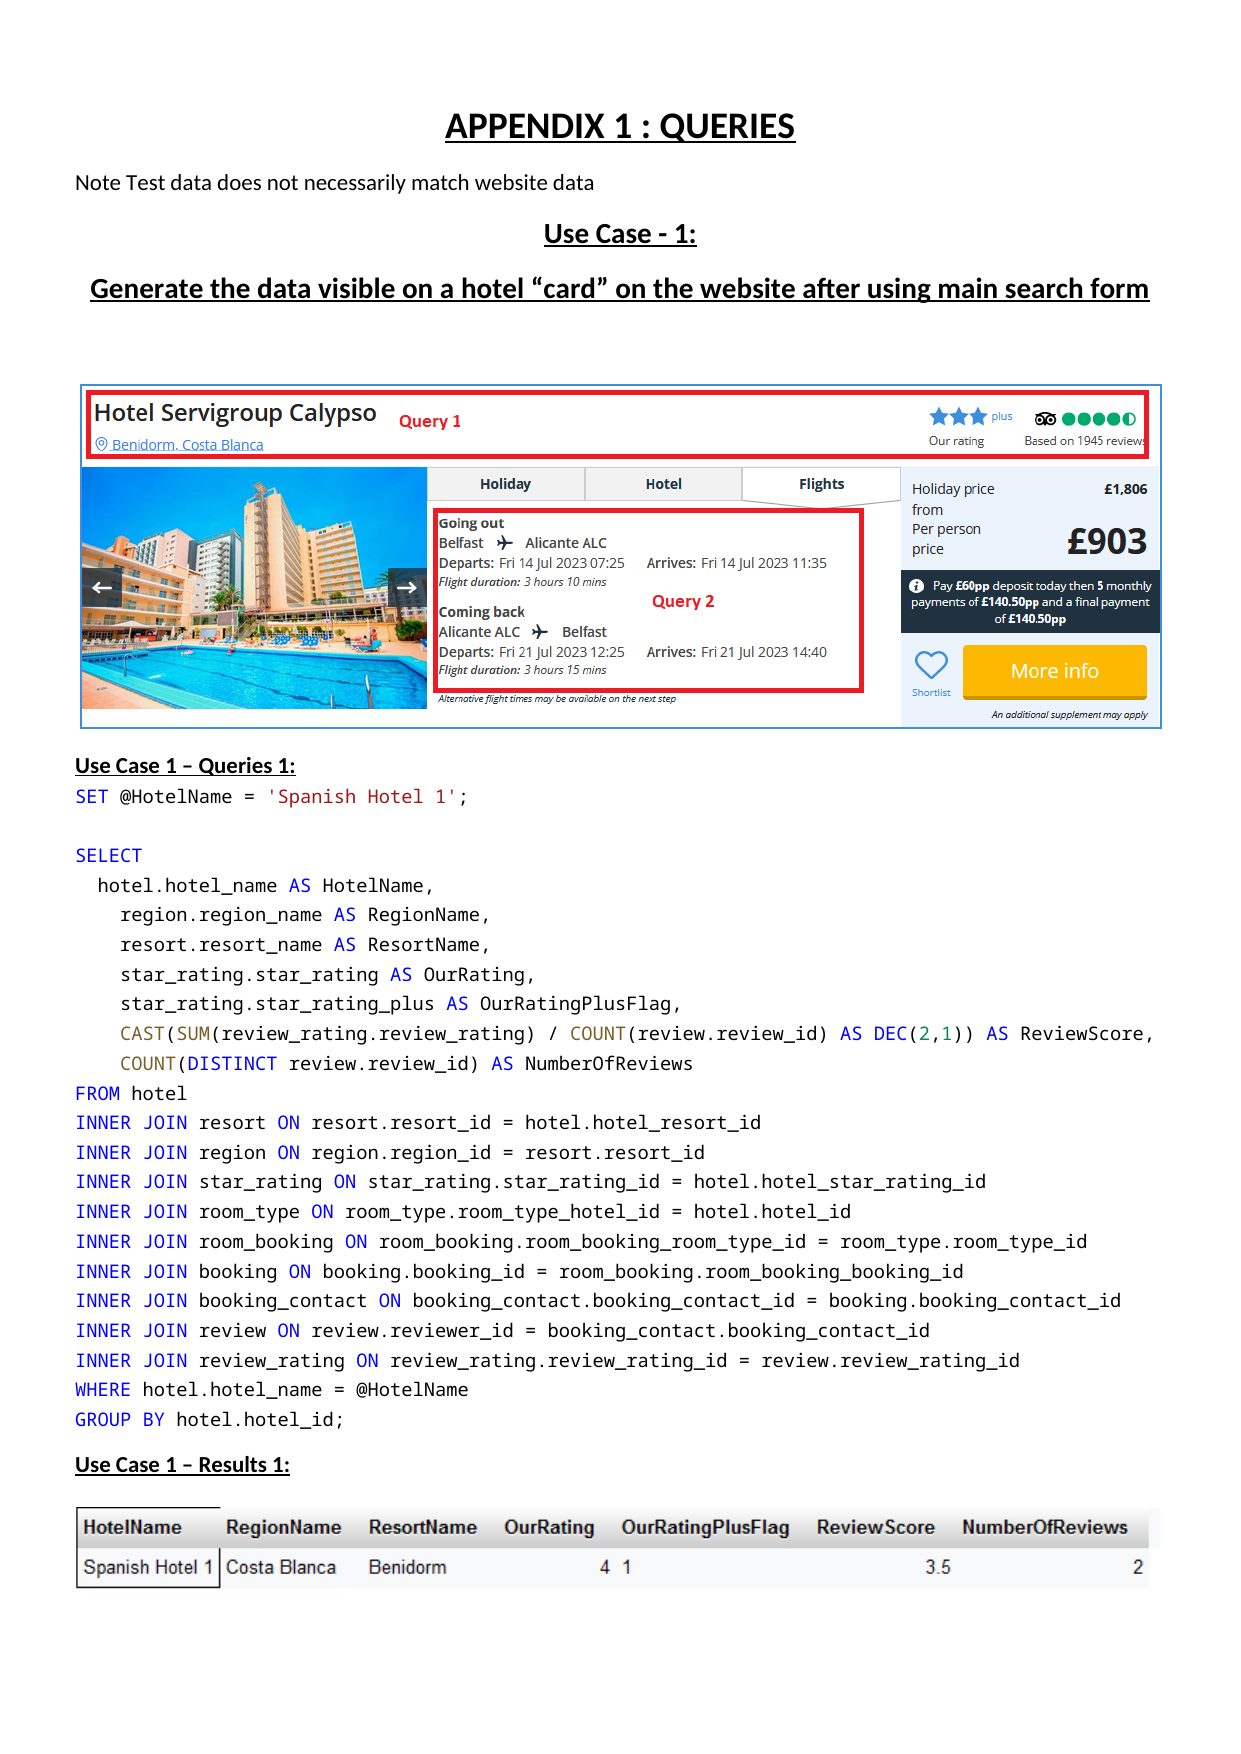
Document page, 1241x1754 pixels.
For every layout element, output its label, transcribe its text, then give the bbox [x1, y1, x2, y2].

text INNER JOIN resort ON resort.resort_id = hotel.hotel_resort_id [75, 1105, 1165, 1135]
text Use Case 1 – Results 1: [75, 1448, 1165, 1478]
text INNER JOIN star_rating ON star_rating.star_rating_id = hotel.hotel_star_rating_id [75, 1165, 1165, 1194]
text star_rating.star_rating_plus AS OurRatingPlusFlag, [75, 987, 1165, 1016]
text INNER JOIN review_rating ON review_rating.review_rating_id = review.review_rating_id [75, 1343, 1165, 1372]
text INNER JOIN room_type ON room_type.room_type_hotel_id = hotel.hotel_id [75, 1194, 1165, 1224]
text INNER JOIN booking_contact ON booking_contact.booking_contact_id = booking.booking_contact_id [75, 1283, 1165, 1313]
text CAST(SUM(review_rating.review_rating) / COUNT(review.review_id) AS DEC(2,1)) AS ReviewScore, [75, 1016, 1165, 1046]
text APPENDIX 1 : QUERIES [75, 102, 1165, 148]
text INNER JOIN region ON region.region_id = resort.resort_id [75, 1135, 1165, 1165]
text hotel.hotel_name AS HotelName, [75, 868, 1165, 897]
text Use Case - 1: [75, 215, 1165, 251]
text GROUP BY hotel.hotel_id; [75, 1402, 1165, 1432]
text INNER JOIN review ON review.reviewer_id = booking_contact.booking_contact_id [75, 1313, 1165, 1343]
text Note Test data does not necessarily match website data [75, 168, 1165, 196]
picture [75, 380, 1164, 731]
text COUNT(DISTINCT review.review_id) AS NumberOfReviews [75, 1046, 1165, 1076]
text WHERE hotel.hotel_name = @HotelName [75, 1372, 1165, 1402]
text Generate the data visible on a hotel “card” on the website after using main search form [75, 270, 1165, 306]
text resort.resort_name AS ResortName, [75, 927, 1165, 957]
text INNER JOIN room_booking ON room_booking.room_booking_room_type_id = room_type.room_type_id [75, 1224, 1165, 1254]
text INNER JOIN booking ON booking.booking_id = room_booking.room_booking_booking_id [75, 1254, 1165, 1283]
picture [75, 1507, 1166, 1594]
text SET @HotelName = 'Spanish Hotel 1'; [75, 779, 1165, 808]
text star_rating.star_rating AS OurRating, [75, 957, 1165, 987]
text Use Case 1 – Queries 1: [75, 749, 1165, 779]
text FROM hotel [75, 1076, 1165, 1105]
text SELECT [75, 838, 1165, 868]
text region.region_name AS RegionName, [75, 897, 1165, 927]
